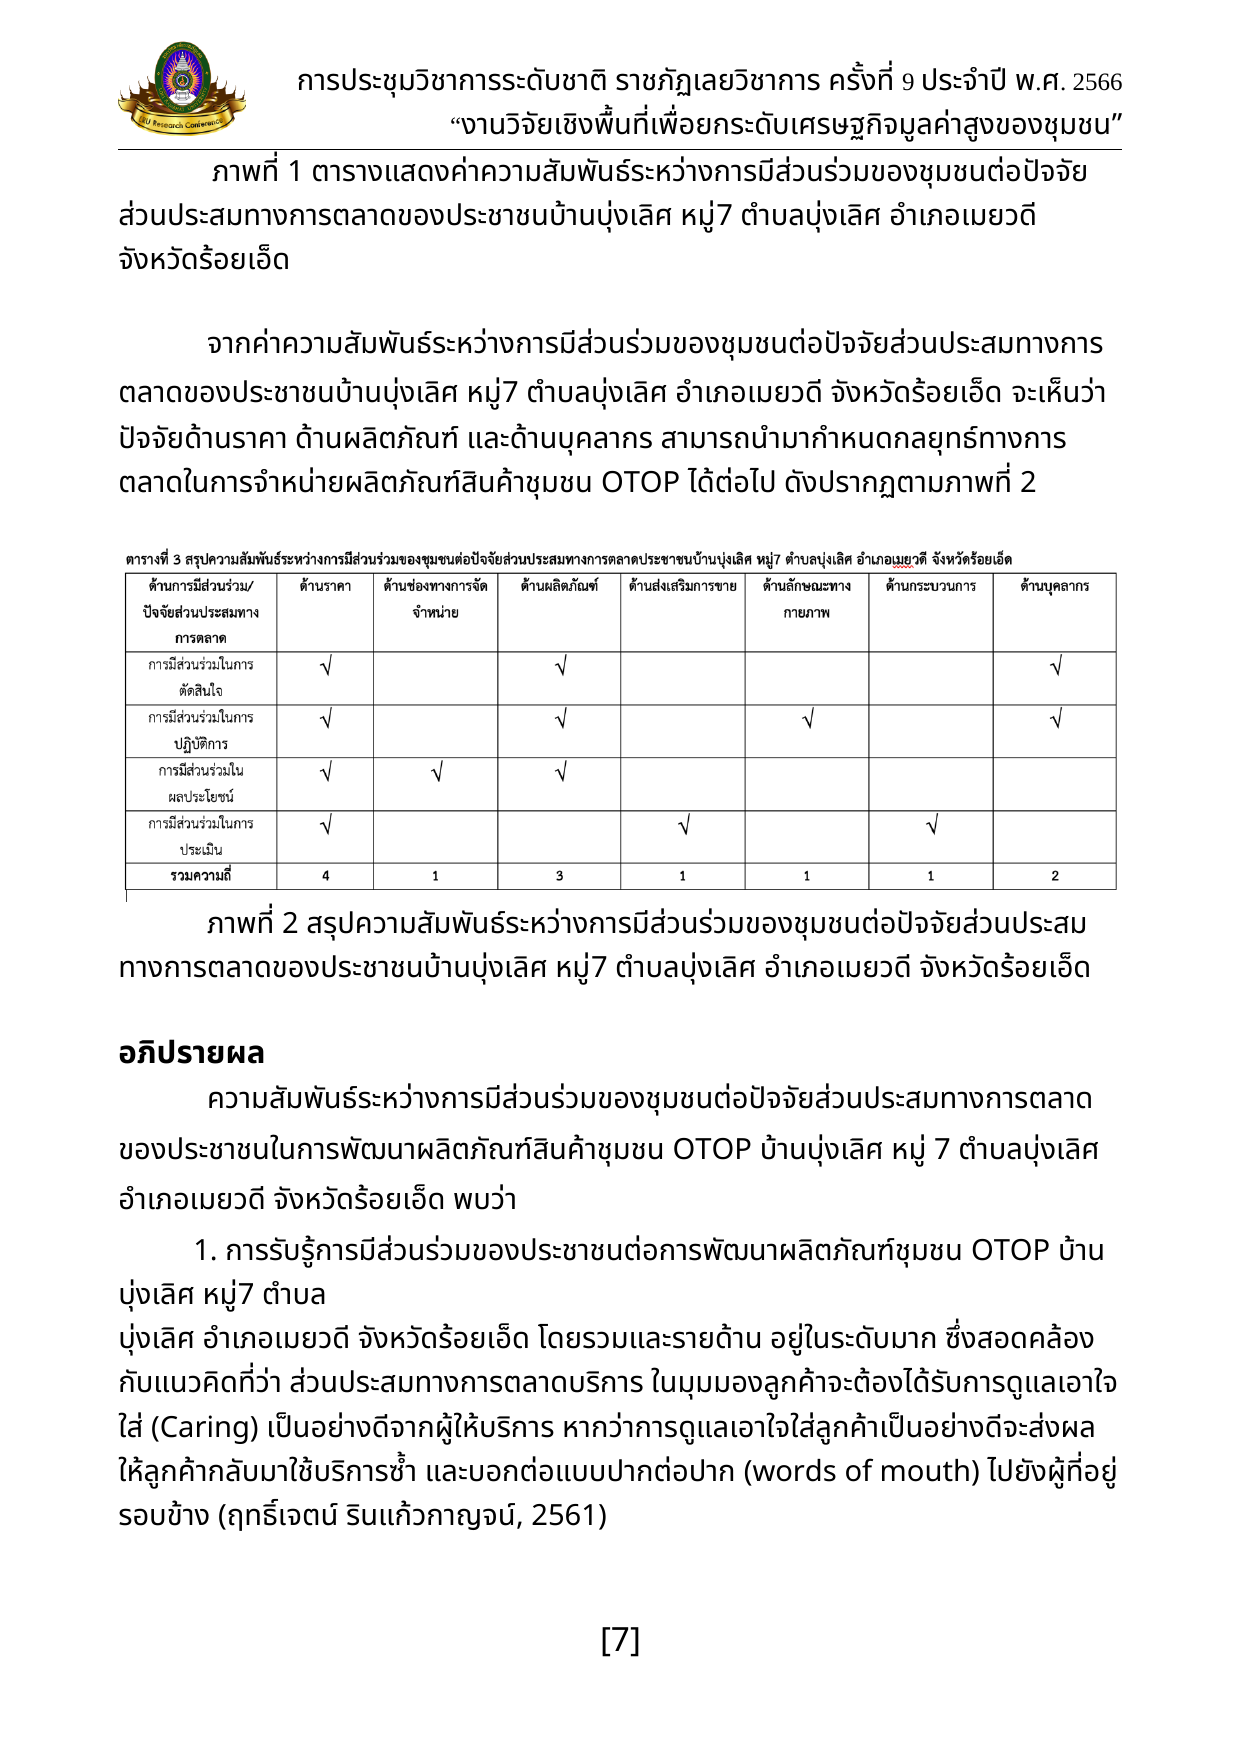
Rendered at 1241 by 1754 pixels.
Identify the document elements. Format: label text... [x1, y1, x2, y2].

picture [118, 545, 1123, 902]
text จากค่าความสัมพันธ์ระหว่างการมีส่วนร่วมของชุมชนต่อปัจจัยส่วนประสมทางการตลาดของประชาชนบ้านบุ่งเลิศ หมู่7 ตำบลบุ่งเลิศ อำเภอเมยวดี จังหวัดร้อยเอ็ด จะเห็นว่าปัจจัยด้านราคา ด้านผลิตภัณฑ์ และด้านบุคลากร สามารถนำมากำหนดกลยุทธ์ทางการตลาดในการจำหน่ายผลิตภัณฑ์สินค้าชุมชน OTOP ได้ต่อไป ดังปรากฏตามภาพที่ 2 [118, 323, 1122, 505]
text ภาพที่ 1 ตารางแสดงค่าความสัมพันธ์ระหว่างการมีส่วนร่วมของชุมชนต่อปัจจัยส่วนประสมทางการตลาดของประชาชนบ้านบุ่งเลิศ หมู่7 ตำบลบุ่งเลิศ อำเภอเมยวดี จังหวัดร้อยเอ็ด [118, 150, 1122, 283]
text บุ่งเลิศ อำเภอเมยวดี จังหวัดร้อยเอ็ด โดยรวมและรายด้าน อยู่ในระดับมาก ซึ่งสอดคล้องกับแนวคิดที่ว่า ส่วนประสมทางการตลาดบริการ ในมุมมองลูกค้าจะต้องได้รับการดูแลเอาใจใส่ (Caring) เป็นอย่างดีจากผู้ให้บริการ หากว่าการดูแลเอาใจใส่ลูกค้าเป็นอย่างดีจะส่งผลให้ลูกค้ากลับมาใช้บริการซ้ำ และบอกต่อแบบปากต่อปาก (words of mouth) ไปยังผู้ที่อยู่รอบข้าง (ฤทธิ์เจตน์ รินแก้วกาญจน์, 2561) [118, 1318, 1122, 1539]
text ภาพที่ 2 สรุปความสัมพันธ์ระหว่างการมีส่วนร่วมของชุมชนต่อปัจจัยส่วนประสมทางการตลาดของประชาชนบ้านบุ่งเลิศ หมู่7 ตำบลบุ่งเลิศ อำเภอเมยวดี จังหวัดร้อยเอ็ด [118, 902, 1122, 990]
text ความสัมพันธ์ระหว่างการมีส่วนร่วมของชุมชนต่อปัจจัยส่วนประสมทางการตลาดของประชาชนในการพัฒนาผลิตภัณฑ์สินค้าชุมชน OTOP บ้านบุ่งเลิศ หมู่ 7 ตำบลบุ่งเลิศ อำเภอเมยวดี จังหวัดร้อยเอ็ด พบว่า [118, 1077, 1122, 1223]
text 1. การรับรู้การมีส่วนร่วมของประชาชนต่อการพัฒนาผลิตภัณฑ์ชุมชน OTOP บ้านบุ่งเลิศ หมู่7 ตำบล [118, 1229, 1122, 1318]
text อภิปรายผล [118, 1030, 1122, 1077]
picture [116, 40, 246, 134]
